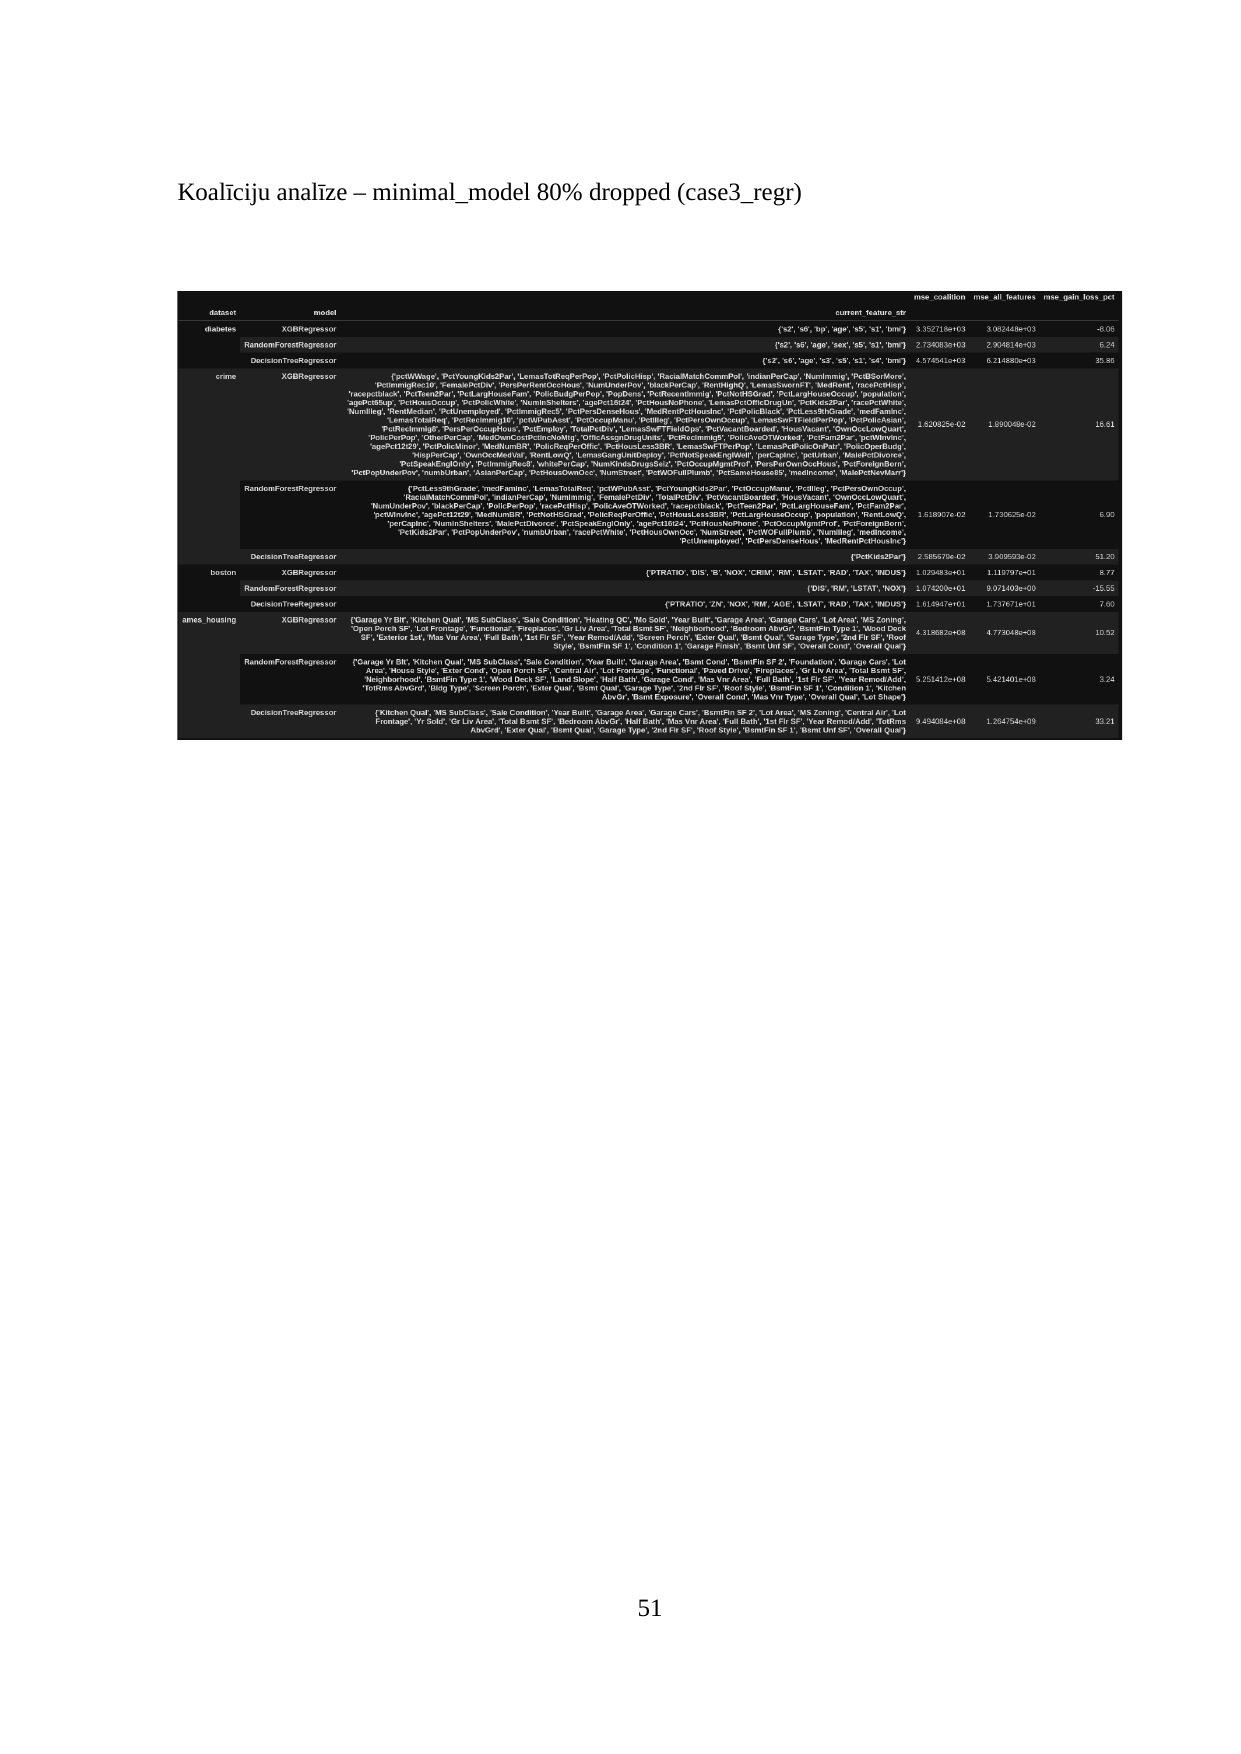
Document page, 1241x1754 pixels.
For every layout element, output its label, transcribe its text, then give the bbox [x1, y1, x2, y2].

text Koalīciju analīze – minimal_model 80% dropped (case3_regr) [177, 177, 1122, 206]
picture [177, 291, 1123, 740]
